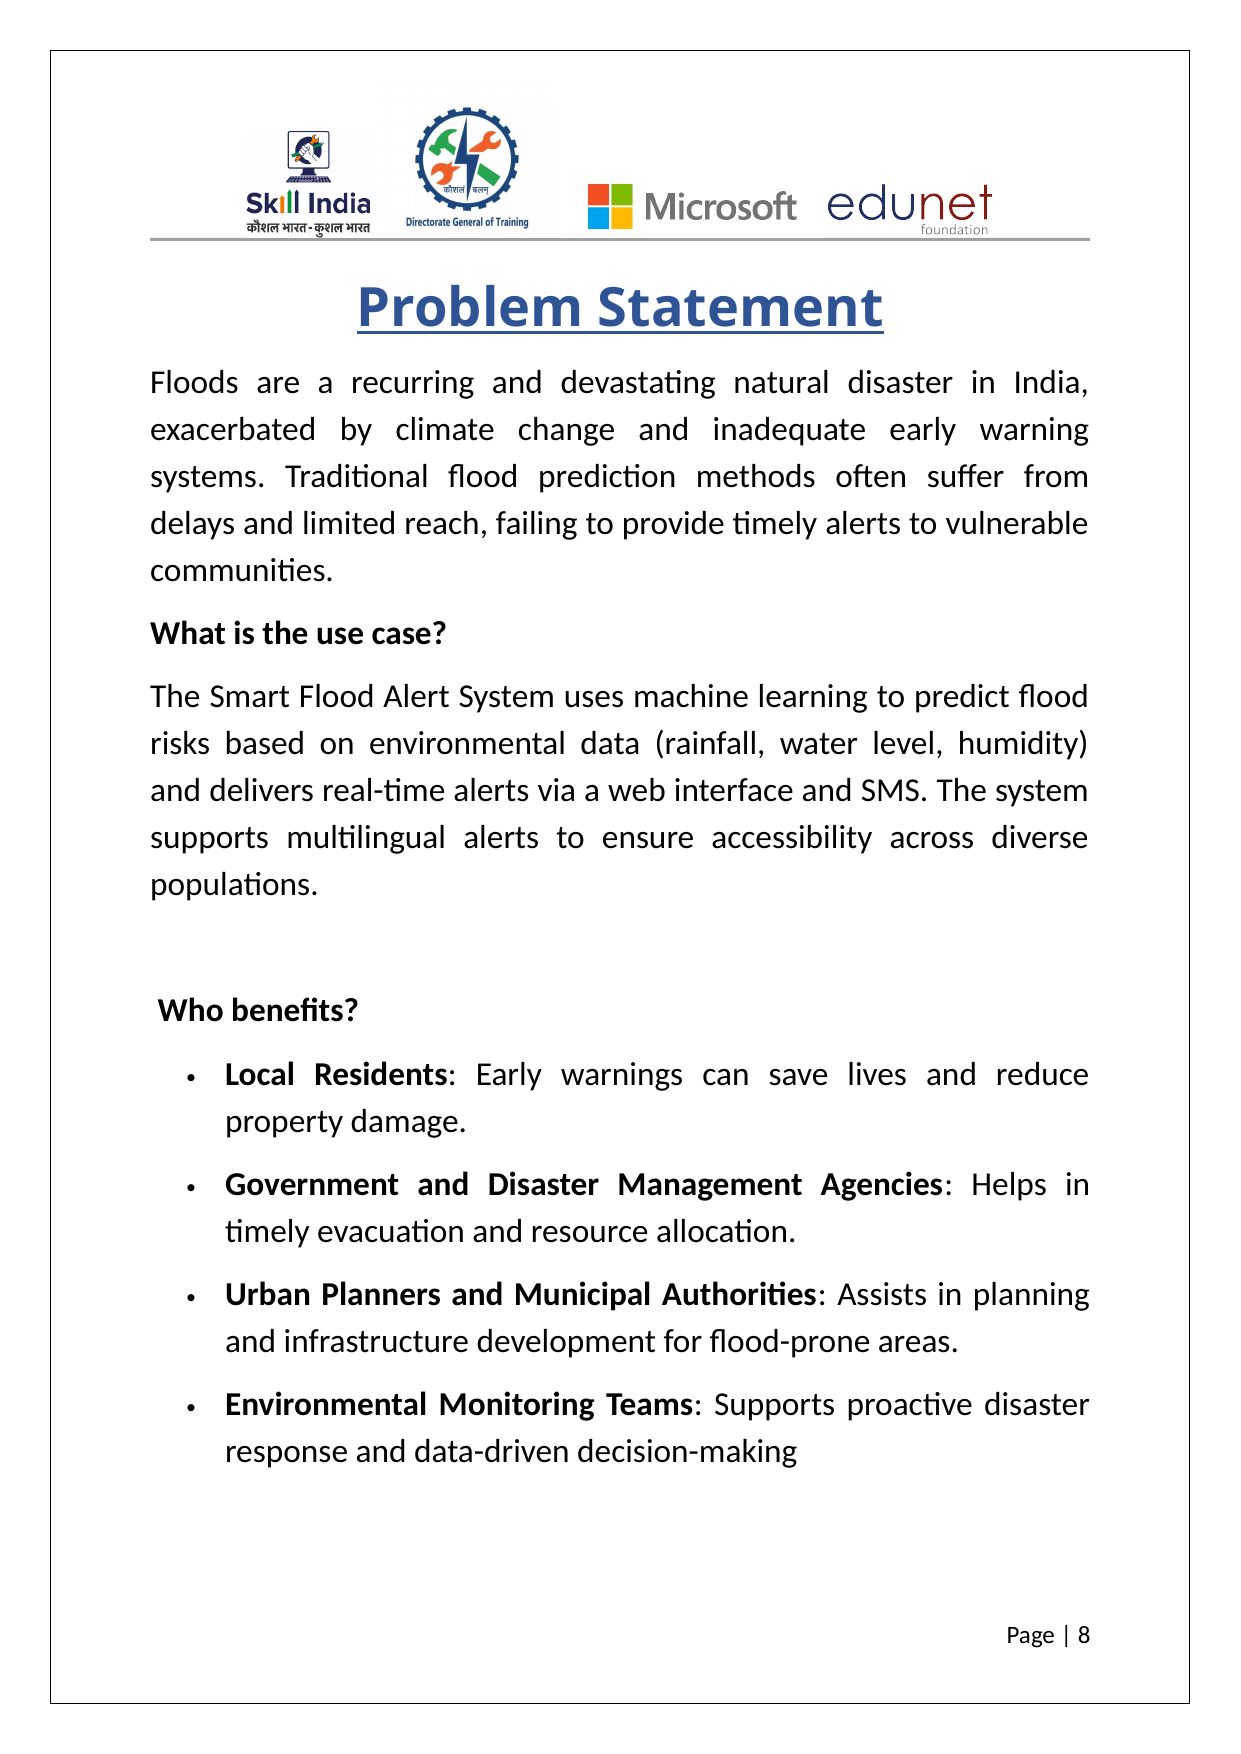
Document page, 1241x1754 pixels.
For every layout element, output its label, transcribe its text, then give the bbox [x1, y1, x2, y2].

text Who benefits? [150, 989, 1090, 1030]
list Local Residents: Early warnings can save lives and reduce property damage. [187, 1053, 1090, 1140]
text Floods are a recurring and devastating natural disaster in India, exacerbated by climate change and inadequate early warning systems. Traditional flood prediction methods often suffer from delays and limited reach, failing to provide timely alerts to vulnerable communities. [150, 361, 1090, 589]
picture [246, 73, 994, 238]
list Urban Planners and Municipal Authorities: Assists in planning and infrastructure development for flood-prone areas. [187, 1273, 1090, 1361]
text What is the use case? [150, 612, 1090, 653]
list Government and Disaster Management Agencies: Helps in timely evacuation and resource allocation. [187, 1163, 1090, 1251]
text The Smart Flood Alert System uses machine learning to predict flood risks based on environmental data (rainfall, water level, humidity) and delivers real-time alerts via a web interface and SMS. The system supports multilingual alerts to ensure accessibility across diverse populations. [150, 675, 1090, 903]
list Environmental Monitoring Teams: Supports proactive disaster response and data-driven decision-making [187, 1383, 1090, 1471]
subtitle Problem Statement [150, 268, 1090, 342]
